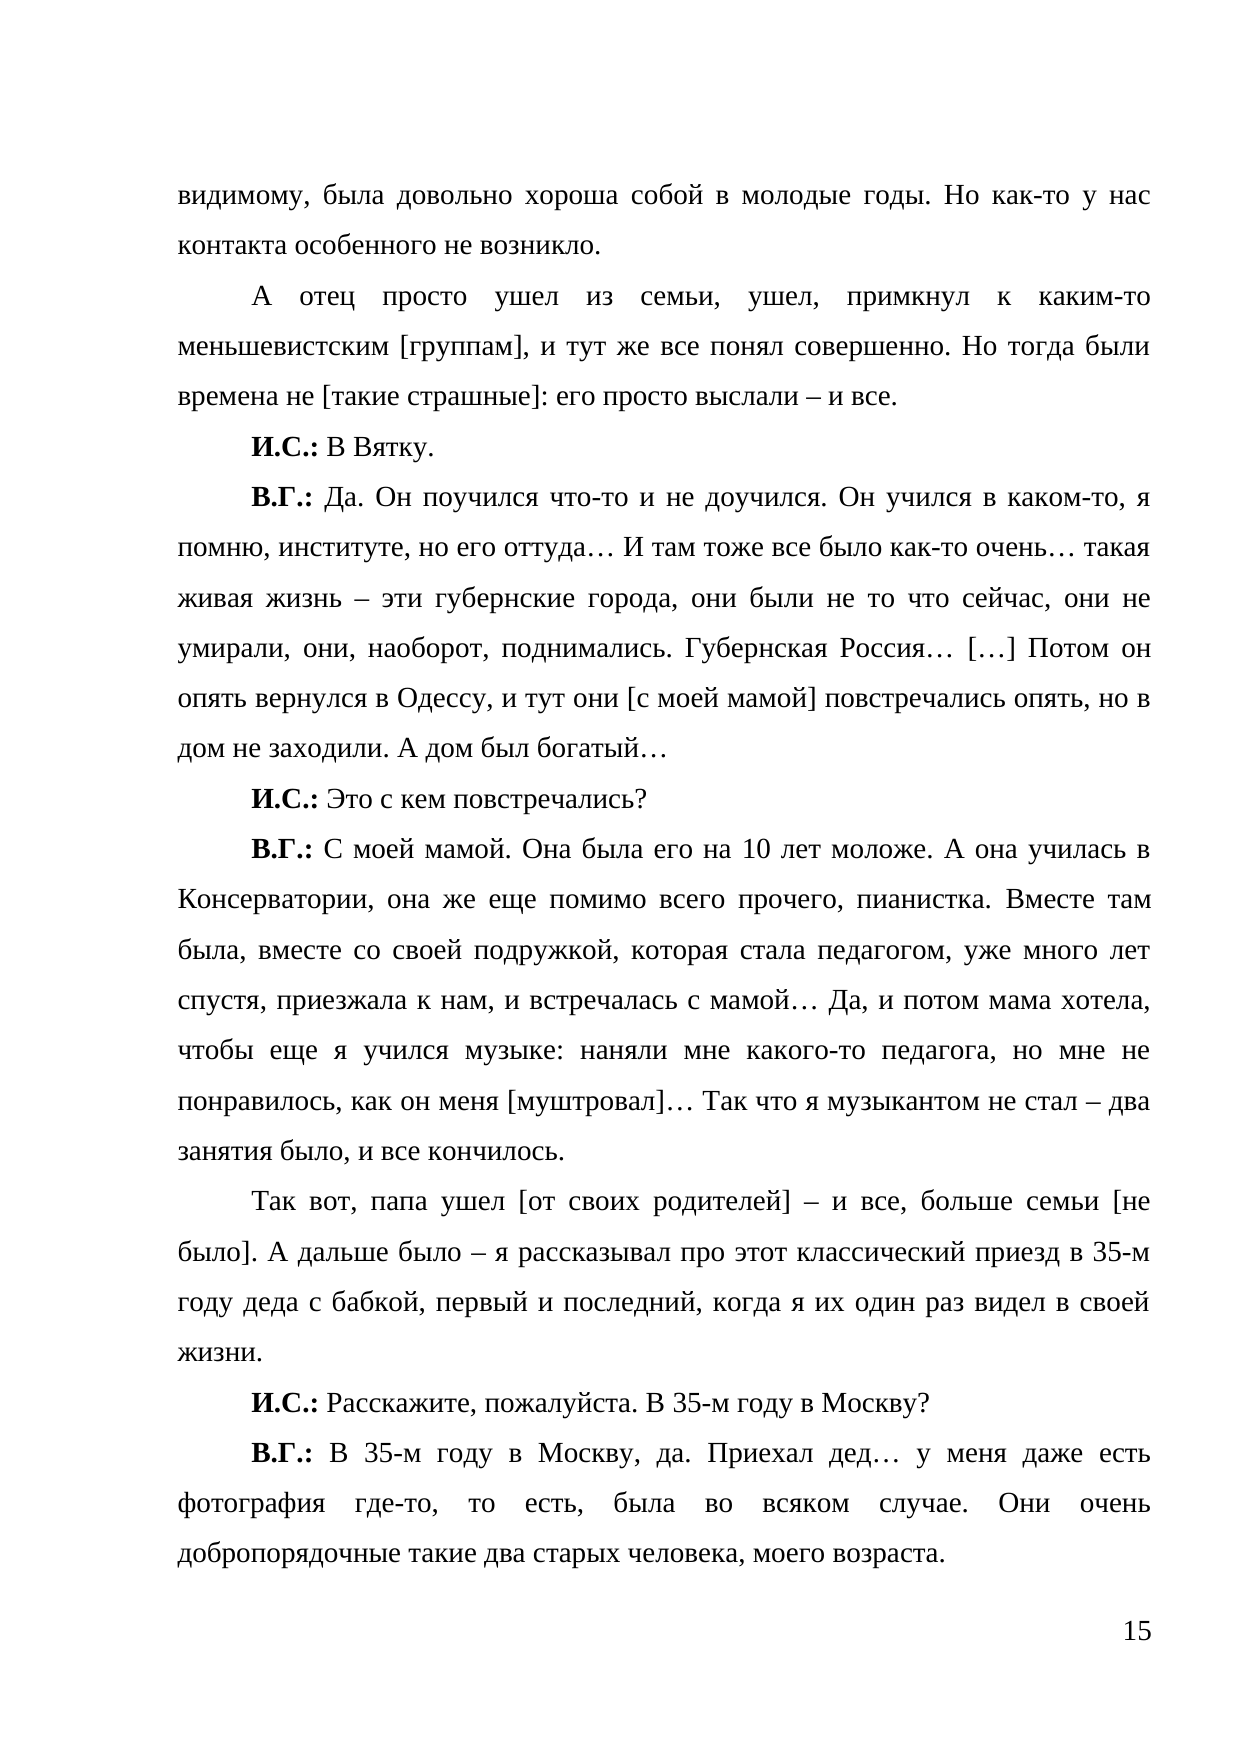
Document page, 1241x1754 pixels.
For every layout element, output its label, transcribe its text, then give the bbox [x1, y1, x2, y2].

text В.Г.: Да. Он поучился что-то и не доучился. Он учился в каком-то, я помню, институте, но его оттуда… И там тоже все было как-то очень… такая живая жизнь – эти губернские города, они были не то что сейчас, они не умирали, они, наоборот, поднимались. Губернская Россия… […] Потом он опять вернулся в Одессу, и тут они [с моей мамой] повстречались опять, но в дом не заходили. А дом был богатый… [177, 479, 1152, 764]
text В.Г.: С моей мамой. Она была его на 10 лет моложе. А она училась в Консерватории, она же еще помимо всего прочего, пианистка. Вместе там была, вместе со своей подружкой, которая стала педагогом, уже много лет спустя, приезжала к нам, и встречалась с мамой… Да, и потом мама хотела, чтобы еще я учился музыке: наняли мне какого-то педагога, но мне не понравилось, как он меня [муштровал]… Так что я музыкантом не стал – два занятия было, и все кончилось. [177, 831, 1152, 1167]
text Так вот, папа ушел [от своих родителей] – и все, больше семьи [не было]. А дальше было – я рассказывал про этот классический приезд в 35-м году деда с бабкой, первый и последний, когда я их один раз видел в своей жизни. [177, 1183, 1152, 1368]
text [177, 177, 1152, 261]
text И.С.: Это с кем повстречались? [177, 781, 1152, 814]
text И.С.: Расскажите, пожалуйста. В 35-м году в Москву? [177, 1385, 1152, 1418]
text В.Г.: В 35-м году в Москву, да. Приехал дед… у меня даже есть фотография где-то, то есть, была во всяком случае. Они очень добропорядочные такие два старых человека, моего возраста. [177, 1435, 1152, 1569]
text А отец просто ушел из семьи, ушел, примкнул к каким-то меньшевистским [группам], и тут же все понял совершенно. Но тогда были времена не [такие страшные]: его просто выслали – и все. [177, 278, 1152, 412]
text И.С.: В Вятку. [177, 429, 1152, 462]
